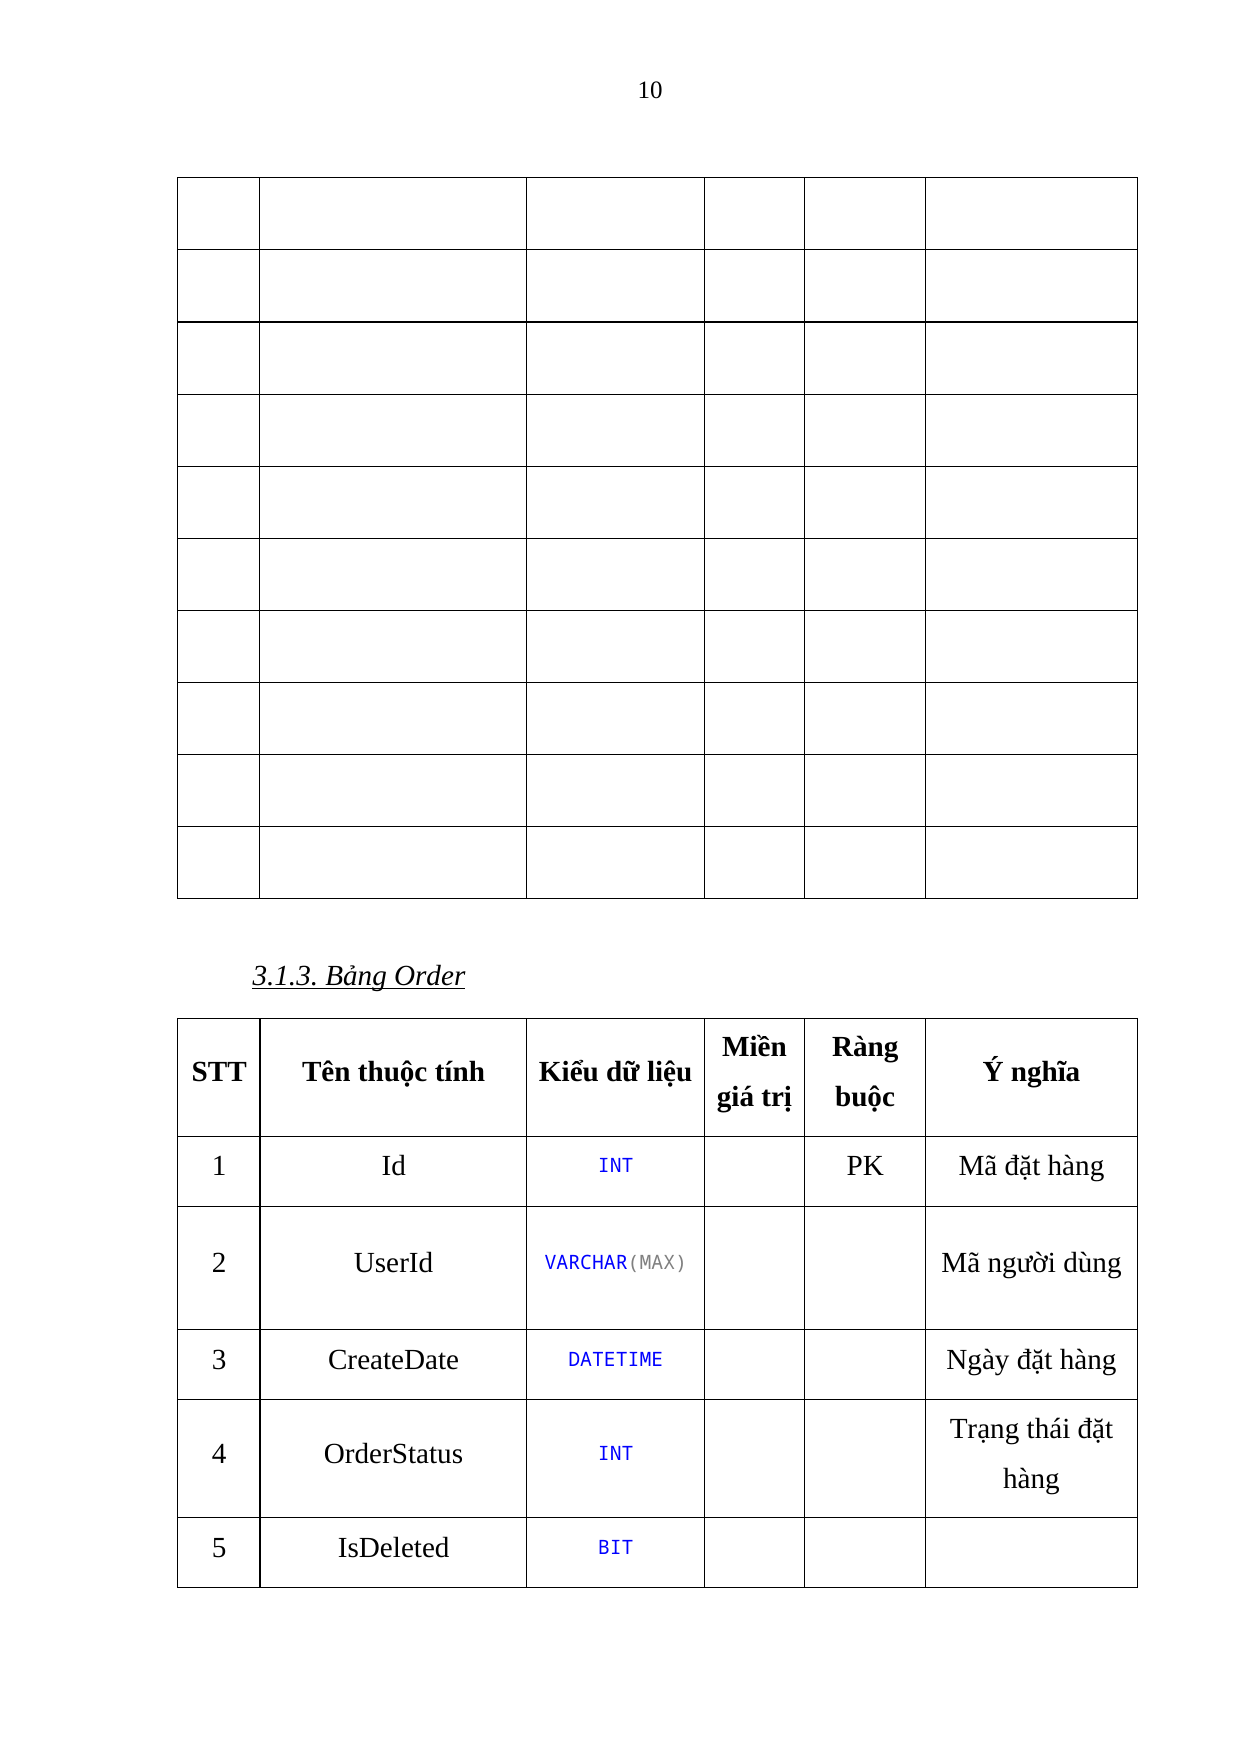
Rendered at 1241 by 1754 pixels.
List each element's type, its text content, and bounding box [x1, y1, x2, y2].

table_cell CreateDate [261, 1330, 526, 1399]
table_cell [926, 827, 1137, 898]
table_cell [260, 467, 526, 538]
table_cell [705, 827, 804, 898]
list 3.1.3. Bảng Order [252, 958, 1122, 992]
table_cell [705, 1518, 804, 1587]
table_cell [805, 323, 925, 393]
table_cell [805, 1330, 925, 1399]
table_cell [705, 323, 804, 393]
table_cell [260, 250, 526, 321]
table_cell [705, 1137, 804, 1206]
table_cell 2 [178, 1207, 259, 1329]
table_cell [178, 178, 259, 249]
table_cell [805, 178, 925, 249]
table_cell [926, 611, 1137, 682]
table_header Tên thuộc tính [261, 1019, 526, 1136]
table_cell [805, 611, 925, 682]
table_cell [705, 683, 804, 754]
table_cell [527, 250, 704, 321]
table_cell [805, 395, 925, 466]
table_cell [260, 323, 526, 393]
table_cell [705, 467, 804, 538]
table_header Ý nghĩa [926, 1019, 1137, 1136]
table_header Ràng buộc [805, 1019, 925, 1136]
table_cell OrderStatus [261, 1400, 526, 1517]
table_cell Mã người dùng [926, 1207, 1137, 1329]
table_cell PK [805, 1137, 925, 1206]
table_cell [178, 611, 259, 682]
table_cell [527, 178, 704, 249]
table_cell Ngày đặt hàng [926, 1330, 1137, 1399]
table_cell [178, 395, 259, 466]
table_cell [260, 683, 526, 754]
table_cell [260, 178, 526, 249]
table_cell IsDeleted [261, 1518, 526, 1587]
table_cell [805, 1518, 925, 1587]
table_cell [705, 755, 804, 826]
table_cell [705, 395, 804, 466]
table_cell [705, 539, 804, 610]
table_cell [705, 178, 804, 249]
table_cell [705, 1207, 804, 1329]
table_cell [705, 1330, 804, 1399]
table_cell [926, 683, 1137, 754]
table_header Miền giá trị [705, 1019, 804, 1136]
table_cell [260, 827, 526, 898]
table_cell VARCHAR(MAX) [527, 1207, 704, 1329]
table_header Kiểu dữ liệu [527, 1019, 704, 1136]
table_cell [926, 178, 1137, 249]
table_cell [178, 755, 259, 826]
table_cell [805, 827, 925, 898]
table_cell UserId [261, 1207, 526, 1329]
table_cell [926, 755, 1137, 826]
table_cell 5 [178, 1518, 259, 1587]
table_cell [926, 250, 1137, 321]
table_cell [805, 467, 925, 538]
table_cell [805, 1207, 925, 1329]
table_cell INT [527, 1400, 704, 1517]
table_cell Trạng thái đặt hàng [926, 1400, 1137, 1517]
table_cell [178, 827, 259, 898]
table_cell [805, 1400, 925, 1517]
table_cell DATETIME [527, 1330, 704, 1399]
table_cell [178, 467, 259, 538]
table_cell [705, 611, 804, 682]
table_cell [805, 683, 925, 754]
table_cell [926, 1518, 1137, 1587]
table_cell [178, 539, 259, 610]
table_cell [926, 395, 1137, 466]
table_cell [527, 323, 704, 393]
table_cell Id [261, 1137, 526, 1206]
table_cell [705, 250, 804, 321]
table_cell [527, 539, 704, 610]
table_cell [527, 467, 704, 538]
table_cell [805, 755, 925, 826]
table_cell [527, 827, 704, 898]
table_cell [926, 323, 1137, 393]
table_cell [926, 539, 1137, 610]
table_header STT [178, 1019, 259, 1136]
table_cell [527, 755, 704, 826]
table_cell [527, 683, 704, 754]
table_cell [705, 1400, 804, 1517]
table_cell [178, 250, 259, 321]
table_cell [805, 250, 925, 321]
table_cell [260, 611, 526, 682]
table_cell [260, 539, 526, 610]
table_cell [260, 755, 526, 826]
table_cell [178, 683, 259, 754]
table_cell Mã đặt hàng [926, 1137, 1137, 1206]
table_cell BIT [527, 1518, 704, 1587]
table_cell [178, 323, 259, 393]
table_cell [527, 395, 704, 466]
table_cell [926, 467, 1137, 538]
table_cell 3 [178, 1330, 259, 1399]
table_cell 4 [178, 1400, 259, 1517]
table_cell 1 [178, 1137, 259, 1206]
table_cell [527, 611, 704, 682]
table_cell [805, 539, 925, 610]
table_cell INT [527, 1137, 704, 1206]
table_cell [260, 395, 526, 466]
